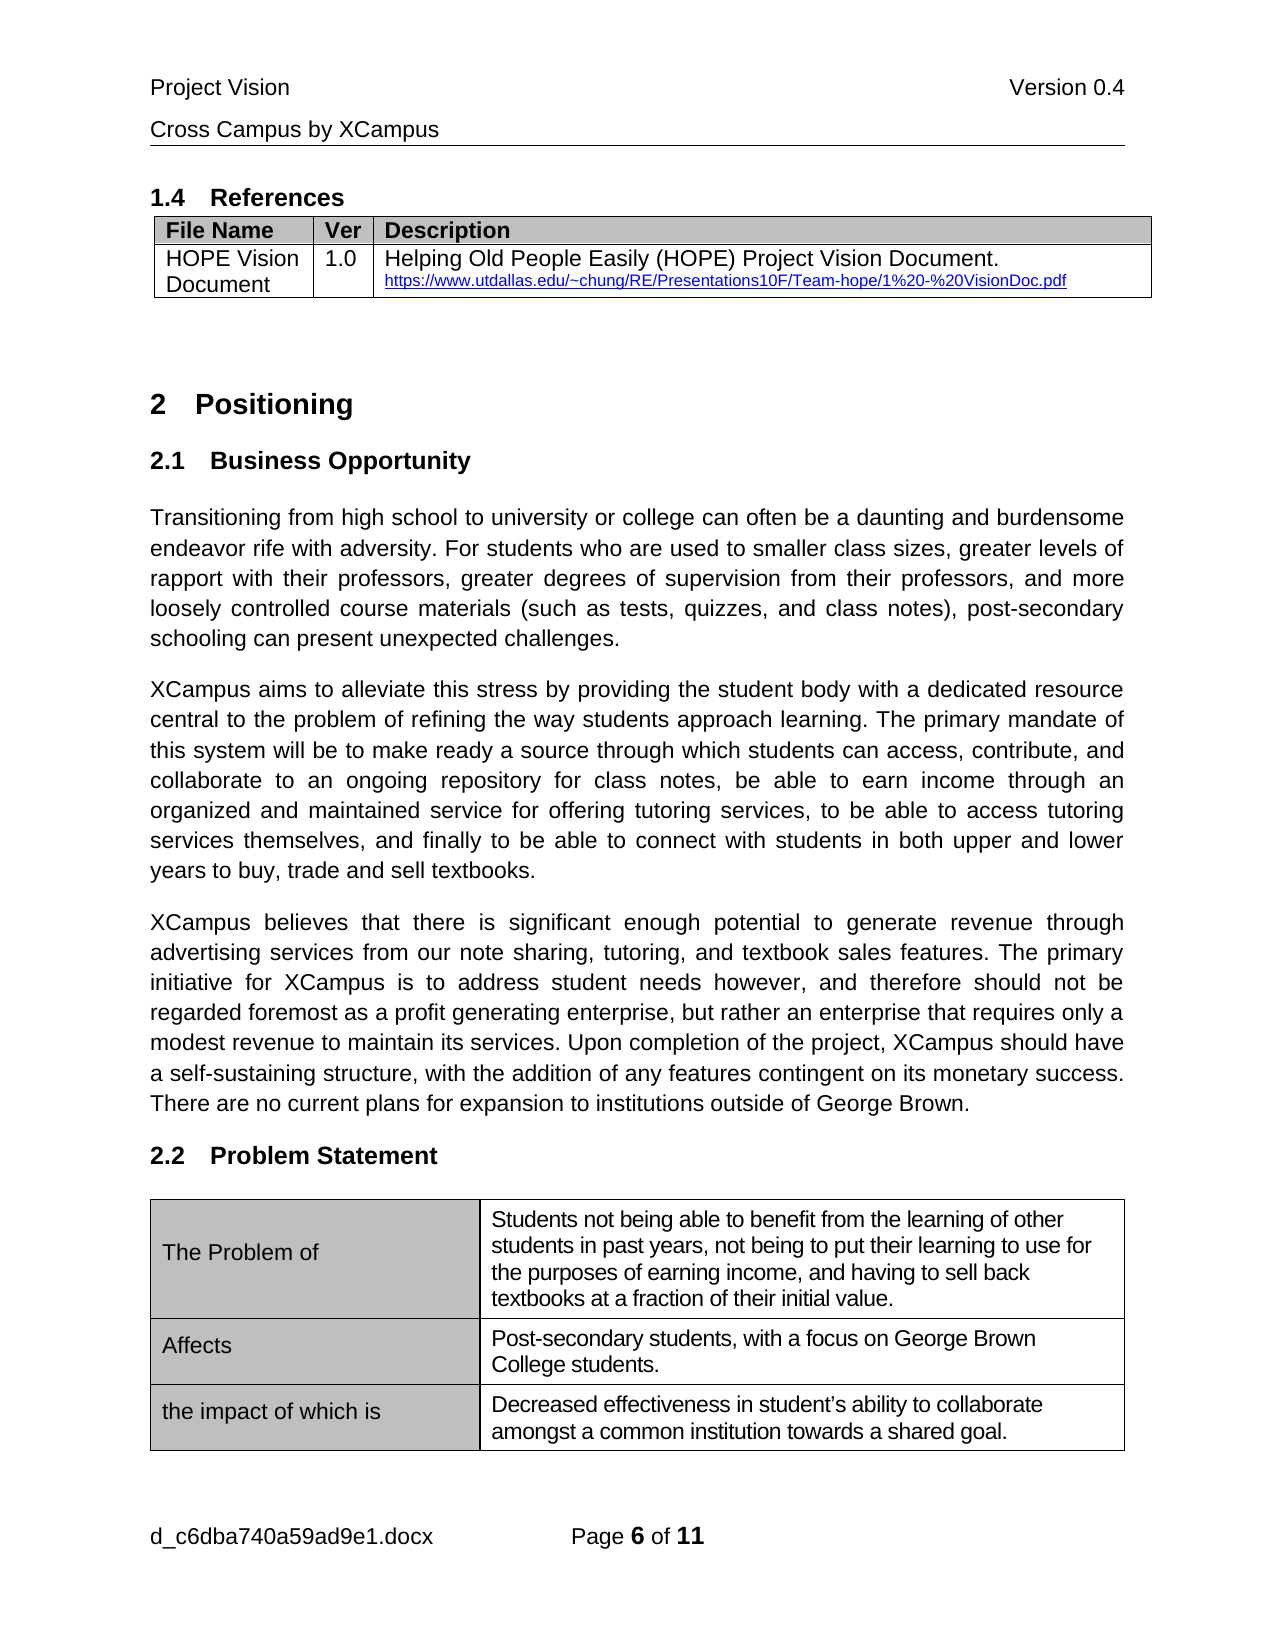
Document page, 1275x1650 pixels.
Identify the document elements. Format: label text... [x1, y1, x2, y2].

text XCampus believes that there is significant enough potential to generate revenue through advertising services from our note sharing, tutoring, and textbook sales features. The primary initiative for XCampus is to address student needs however, and therefore should not be regarded foremost as a profit generating enterprise, but rather an enterprise that requires only a modest revenue to maintain its services. Upon completion of the project, XCampus should have a self-sustaining structure, with the addition of any features contingent on its monetary success. There are no current plans for expansion to institutions outside of George Brown. [150, 908, 1125, 1116]
table_header Ver [314, 217, 373, 243]
table_cell Decreased effectiveness in student’s ability to collaborate amongst a common institution towards a shared goal. [481, 1385, 1124, 1450]
table_header Description [374, 217, 1151, 243]
table_cell HOPE Vision Document [155, 245, 313, 297]
text XCampus aims to alleviate this stress by providing the student body with a dedicated resource central to the problem of refining the way students approach learning. The primary mandate of this system will be to make ready a source through which students can access, contribute, and collaborate to an ongoing repository for class notes, be able to earn income through an organized and maintained service for offering tutoring services, to be able to access tutoring services themselves, and finally to be able to connect with students in both upper and lower years to buy, trade and sell textbooks. [150, 676, 1125, 884]
table_cell Affects [151, 1319, 479, 1384]
table_cell the impact of which is [151, 1385, 479, 1450]
text Transitioning from high school to university or college can often be a daunting and burdensome endeavor rife with adversity. For students who are used to smaller class sizes, greater levels of rapport with their professors, greater degrees of supervision from their professors, and more loosely controlled course materials (such as tests, quizzes, and class notes), post-secondary schooling can present unexpected challenges. [150, 504, 1125, 651]
subtitle Business Opportunity [150, 446, 1125, 475]
subtitle References [150, 183, 1125, 212]
table_header File Name [155, 217, 313, 243]
subtitle Problem Statement [150, 1141, 1125, 1169]
subtitle Positioning [150, 387, 1125, 420]
table_cell 1.0 [314, 245, 373, 297]
table_header Students not being able to benefit from the learning of other students in past years, not being to put their learning to use for the purposes of earning income, and having to sell back textbooks at a fraction of their initial value. [481, 1200, 1124, 1318]
table_cell Helping Old People Easily (HOPE) Project Vision Document. https://www.utdallas.edu/~chung/RE/Presentations10F/Team-hope/1%20-%20VisionDoc.pdf [374, 245, 1151, 297]
table_cell Post-secondary students, with a focus on George Brown College students. [481, 1319, 1124, 1384]
table_header The Problem of [151, 1200, 479, 1318]
